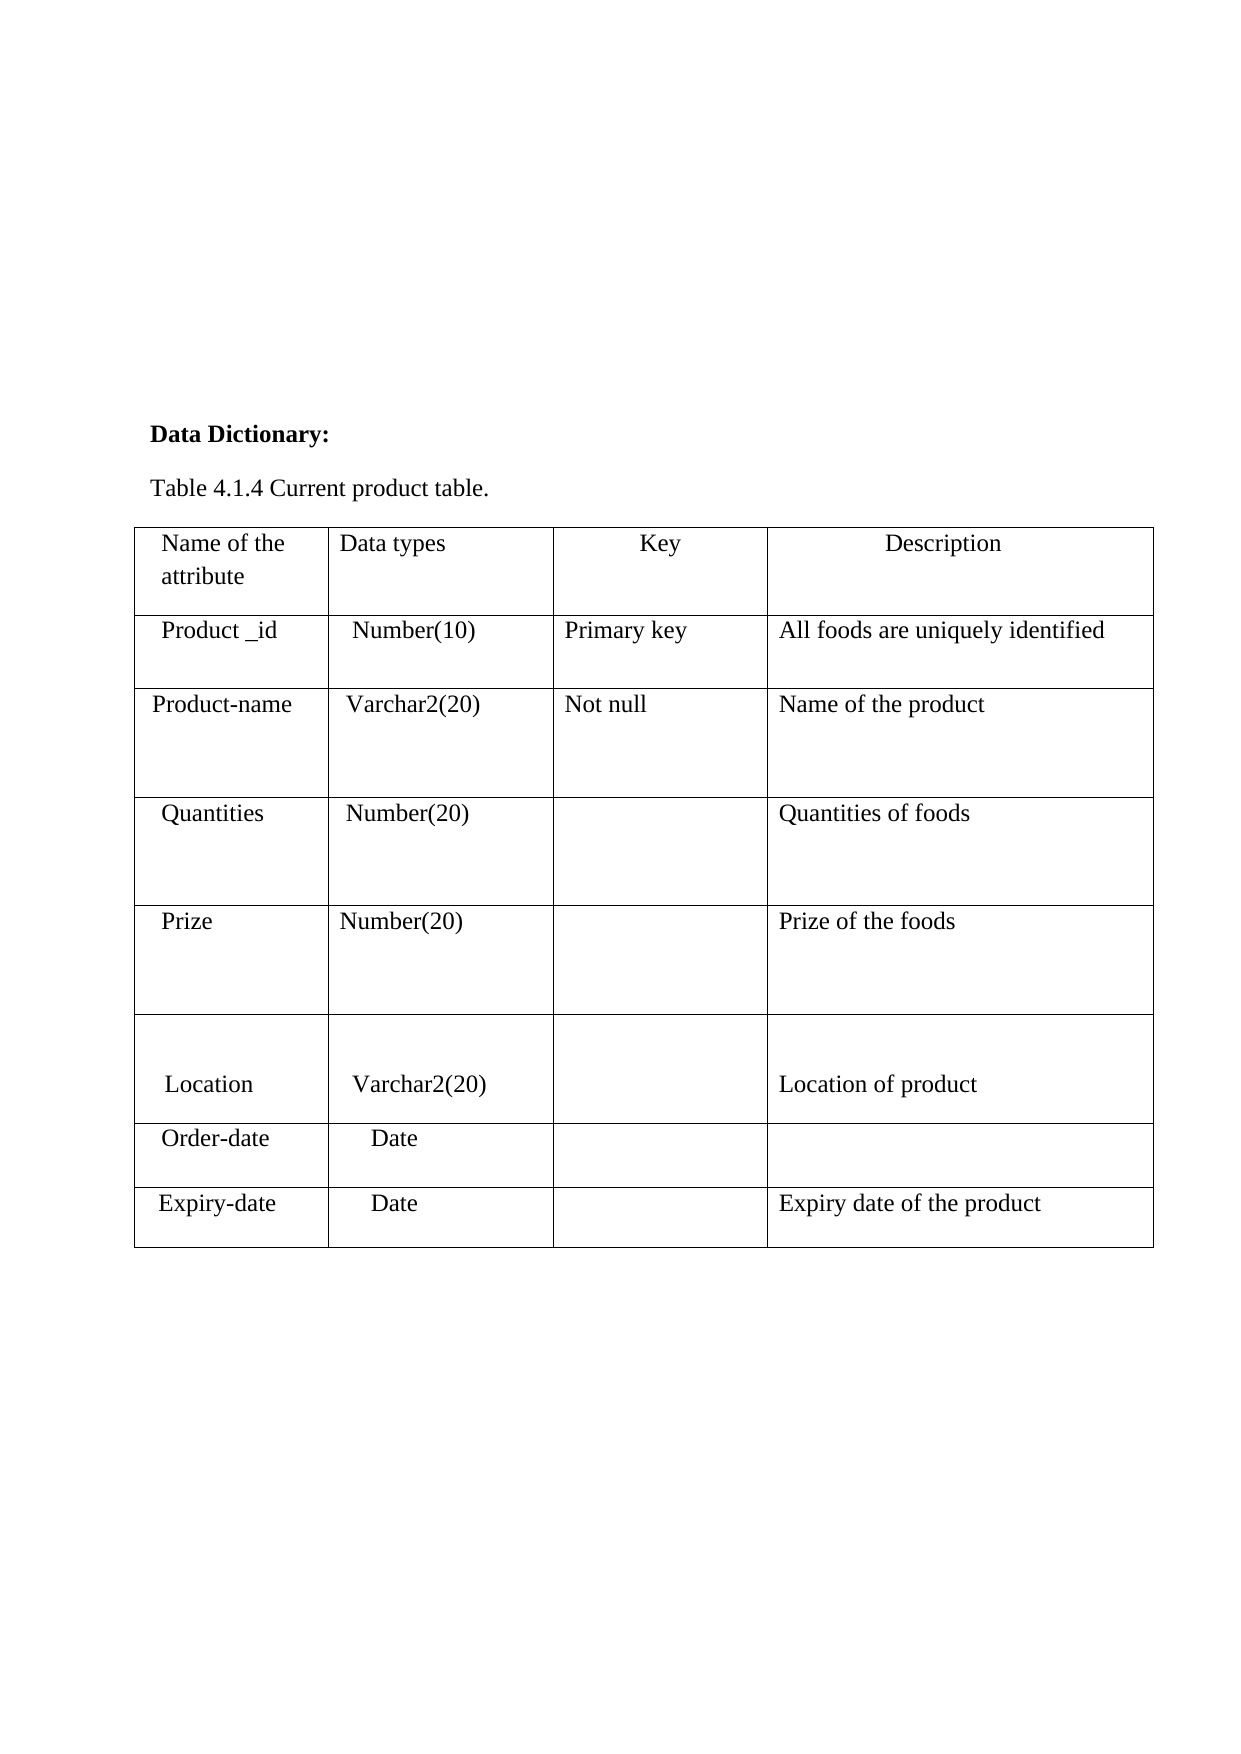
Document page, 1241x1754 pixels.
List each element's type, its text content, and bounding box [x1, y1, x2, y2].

table_cell All foods are uniquely identified [768, 616, 1153, 688]
table_cell [554, 798, 767, 905]
table_cell [554, 1188, 767, 1247]
table_cell [554, 906, 767, 1014]
table_cell [554, 1015, 767, 1122]
table_cell Prize [135, 906, 328, 1014]
table_cell Product-name [135, 689, 328, 797]
table_cell Date [329, 1124, 553, 1187]
table_cell Order-date [135, 1124, 328, 1187]
table_cell Expiry date of the product [768, 1188, 1153, 1247]
table_cell Location of product [768, 1015, 1153, 1122]
table_cell Location [135, 1015, 328, 1122]
table_cell [768, 1124, 1153, 1187]
table_cell Primary key [554, 616, 767, 688]
text Table 4.1.4 Current product table. [150, 473, 1090, 502]
table_cell Name of the product [768, 689, 1153, 797]
table_cell Varchar2(20) [329, 689, 553, 797]
table_cell [554, 1124, 767, 1187]
text Data Dictionary: [150, 419, 1090, 448]
table_cell Not null [554, 689, 767, 797]
table_cell Varchar2(20) [329, 1015, 553, 1122]
table_cell Number(20) [329, 798, 553, 905]
table_cell Quantities of foods [768, 798, 1153, 905]
table_header Data types [329, 528, 553, 614]
table_cell Number(20) [329, 906, 553, 1014]
table_header Key [554, 528, 767, 614]
table_cell Expiry-date [135, 1188, 328, 1247]
table_cell Number(10) [329, 616, 553, 688]
table_cell Prize of the foods [768, 906, 1153, 1014]
table_cell Quantities [135, 798, 328, 905]
table_header Name of the attribute [135, 528, 328, 614]
table_cell Product _id [135, 616, 328, 688]
table_cell Date [329, 1188, 553, 1247]
table_header Description [768, 528, 1153, 614]
